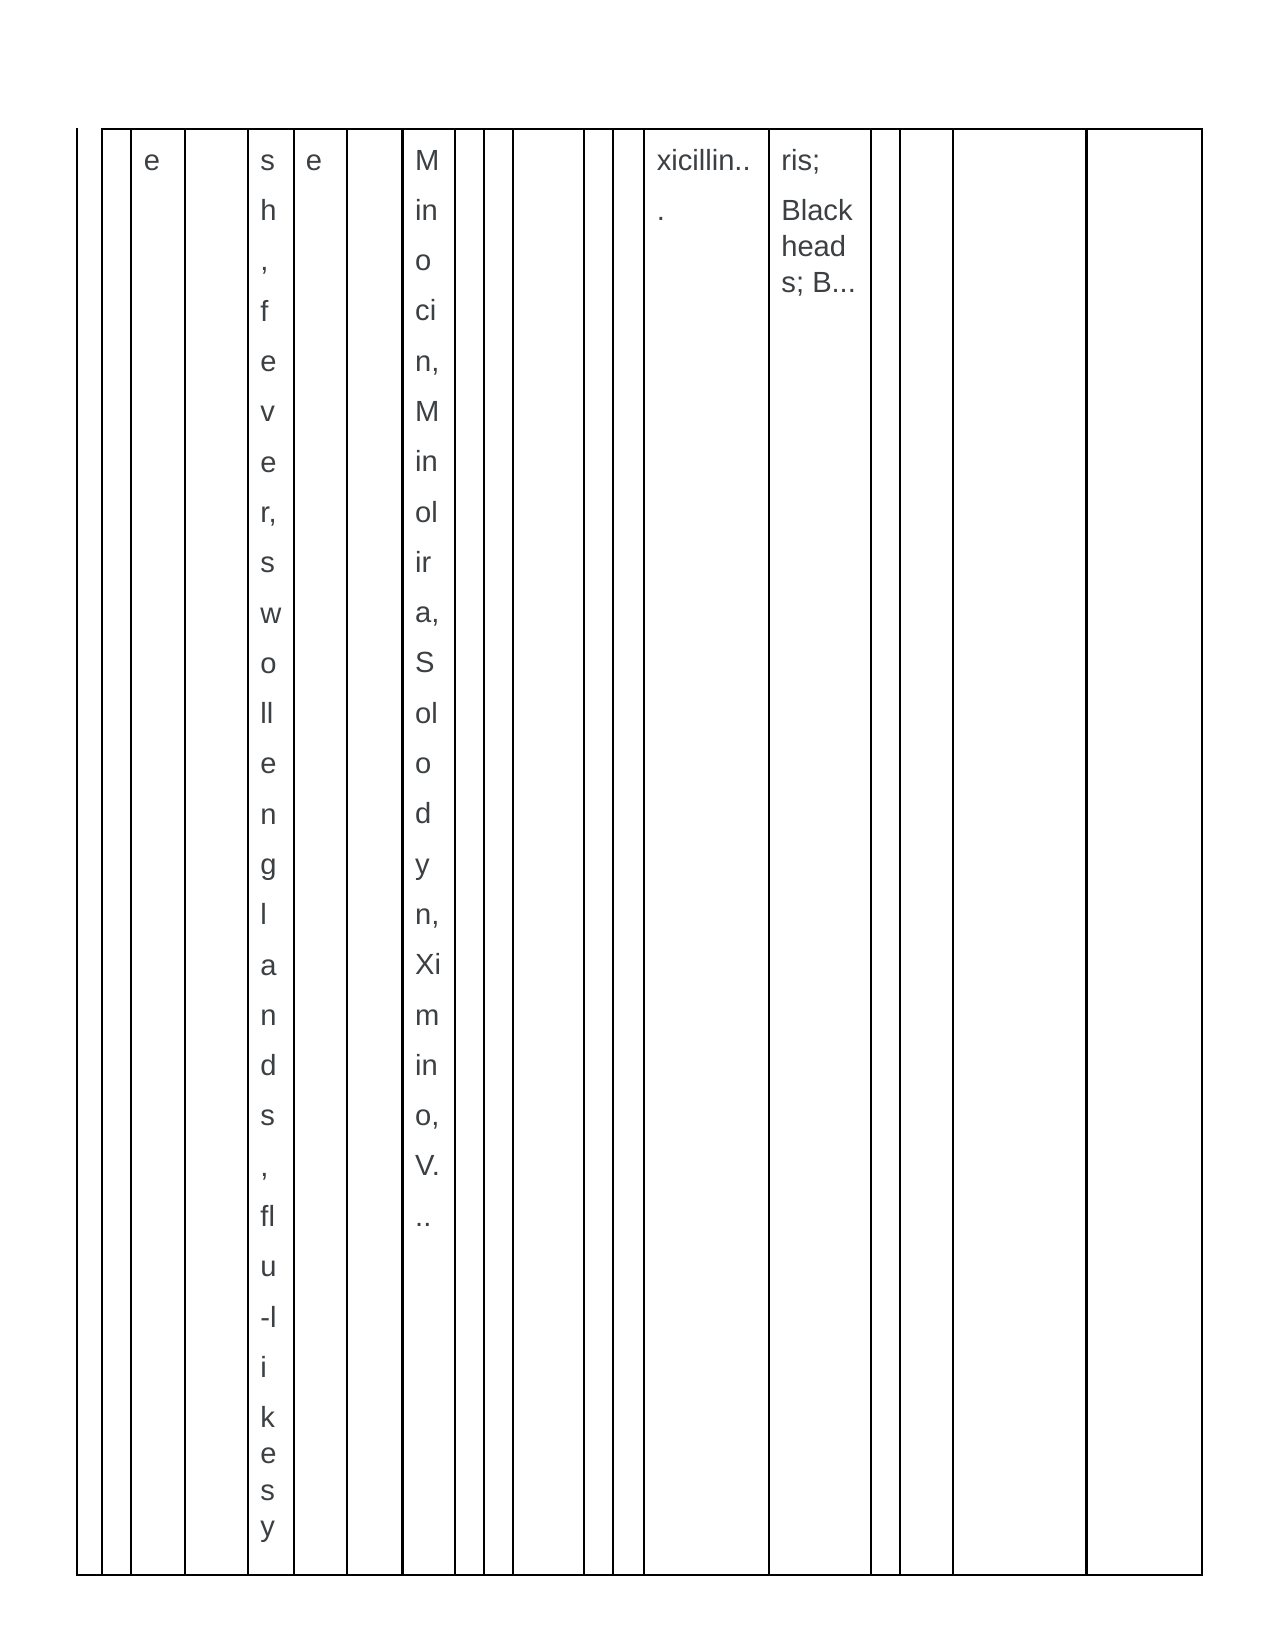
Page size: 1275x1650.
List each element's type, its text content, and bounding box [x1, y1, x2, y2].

table_cell e [295, 130, 346, 1574]
table_cell [186, 130, 247, 1574]
table_cell [485, 130, 512, 1574]
table_cell [514, 130, 583, 1574]
table_cell [103, 130, 130, 1574]
table_cell [456, 130, 483, 1574]
table_cell [954, 130, 1085, 1574]
table_cell [78, 128, 101, 1574]
table_cell e [132, 130, 184, 1574]
table_cell [614, 130, 643, 1574]
table_cell [348, 130, 401, 1574]
table_cell s h , f e v e r, s w o ll e n g l a n d s , fl u -l i k e s y [249, 130, 293, 1574]
table_cell M in o ci n, M in ol ir a, S ol o d y n, Xi m in o, V. .. [404, 130, 454, 1574]
table_cell [872, 130, 899, 1574]
table_cell [1088, 130, 1201, 1574]
table_cell [585, 130, 612, 1574]
table_cell xicillin.. . [645, 130, 768, 1574]
table_cell ris; Black head s; B... [770, 130, 870, 1574]
table_cell [901, 130, 952, 1574]
